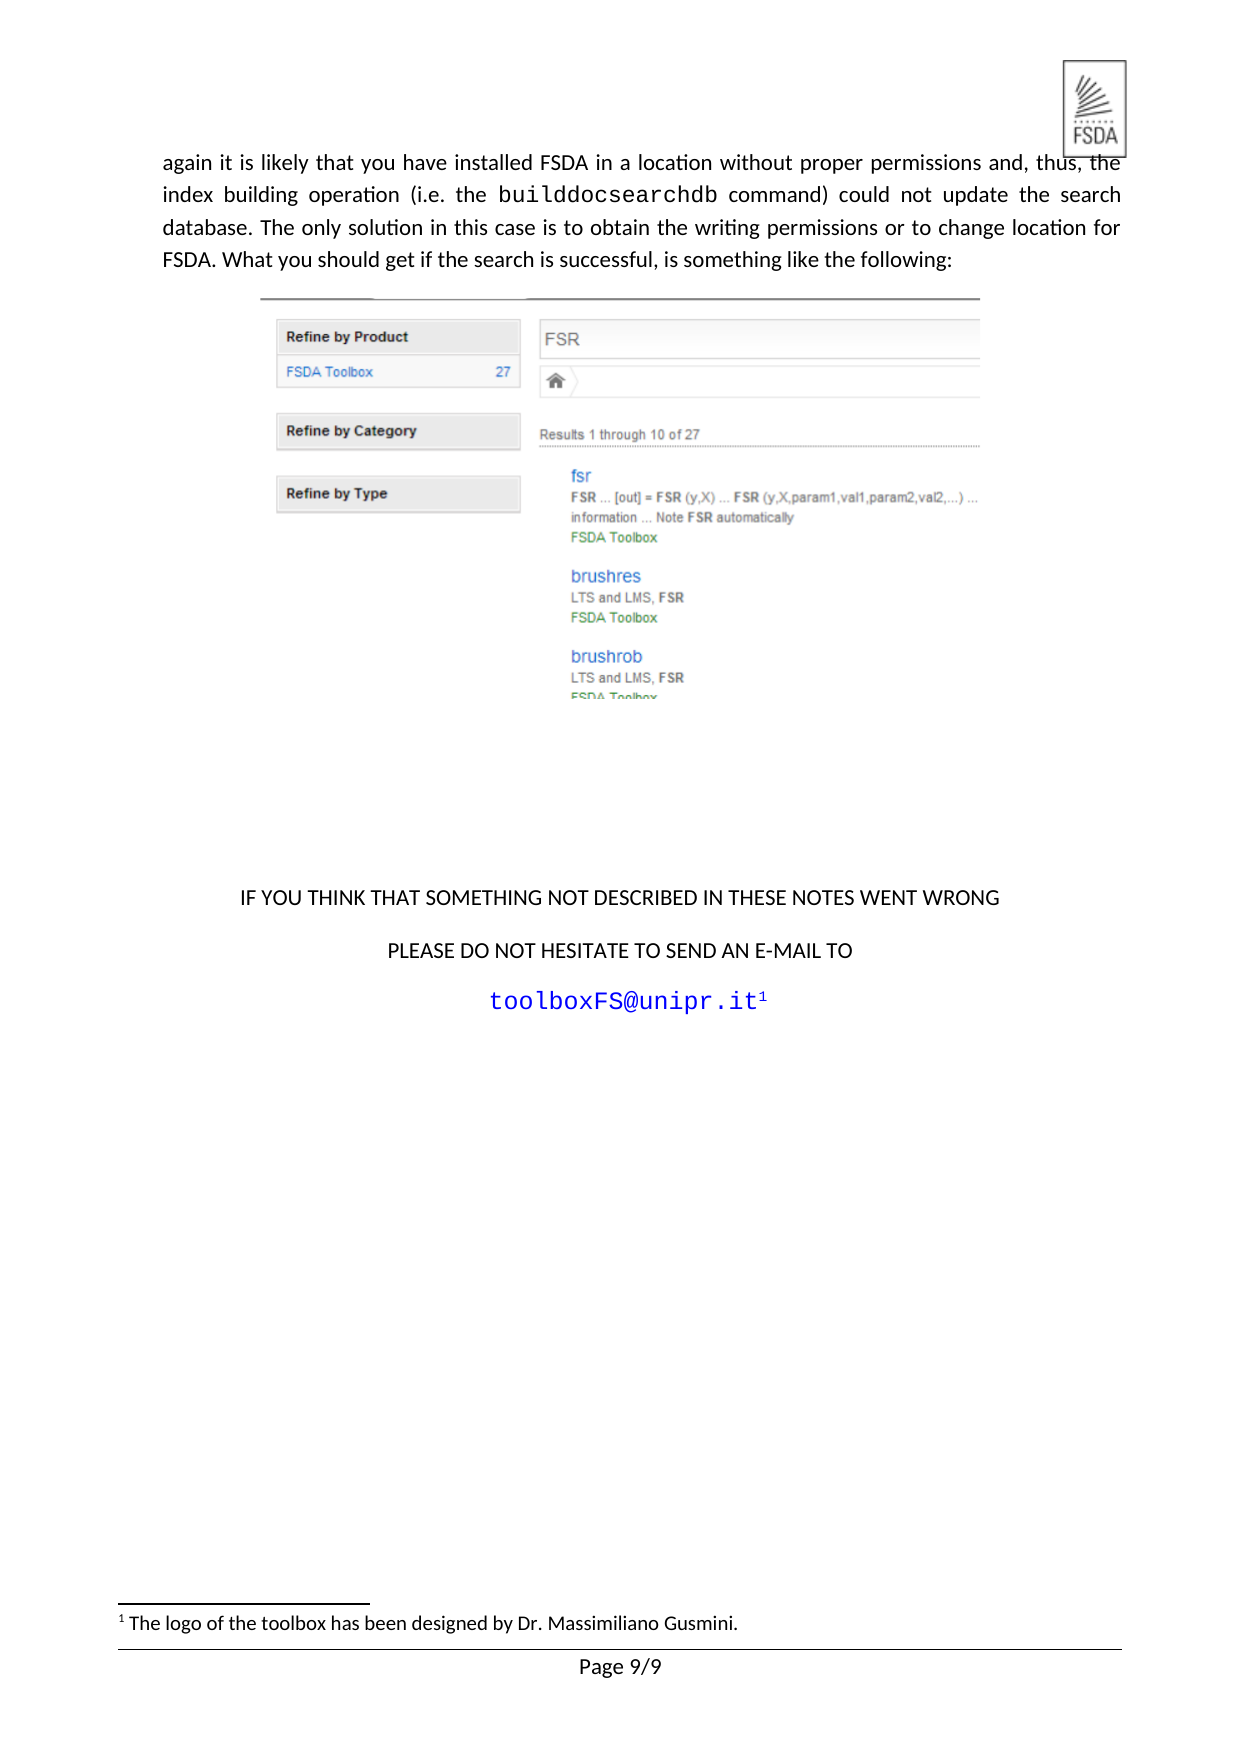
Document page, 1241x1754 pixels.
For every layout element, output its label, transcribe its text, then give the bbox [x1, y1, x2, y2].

text If you think that something not described in these notes went wrong [118, 883, 1122, 911]
picture [260, 298, 980, 699]
text again it is likely that you have installed FSDA in a location without proper permissions and, thus, the index building operation (i.e. the builddocsearchdb command) could not update the search database. The only solution in this case is to obtain the writing permissions or to change location for FSDA. What you should get if the search is successful, is something like the following: [162, 148, 1122, 273]
text please do not hesitate to send an e-mail to [118, 936, 1122, 964]
picture [1046, 60, 1144, 158]
text toolboxFS@unipr.it [118, 989, 1122, 1017]
